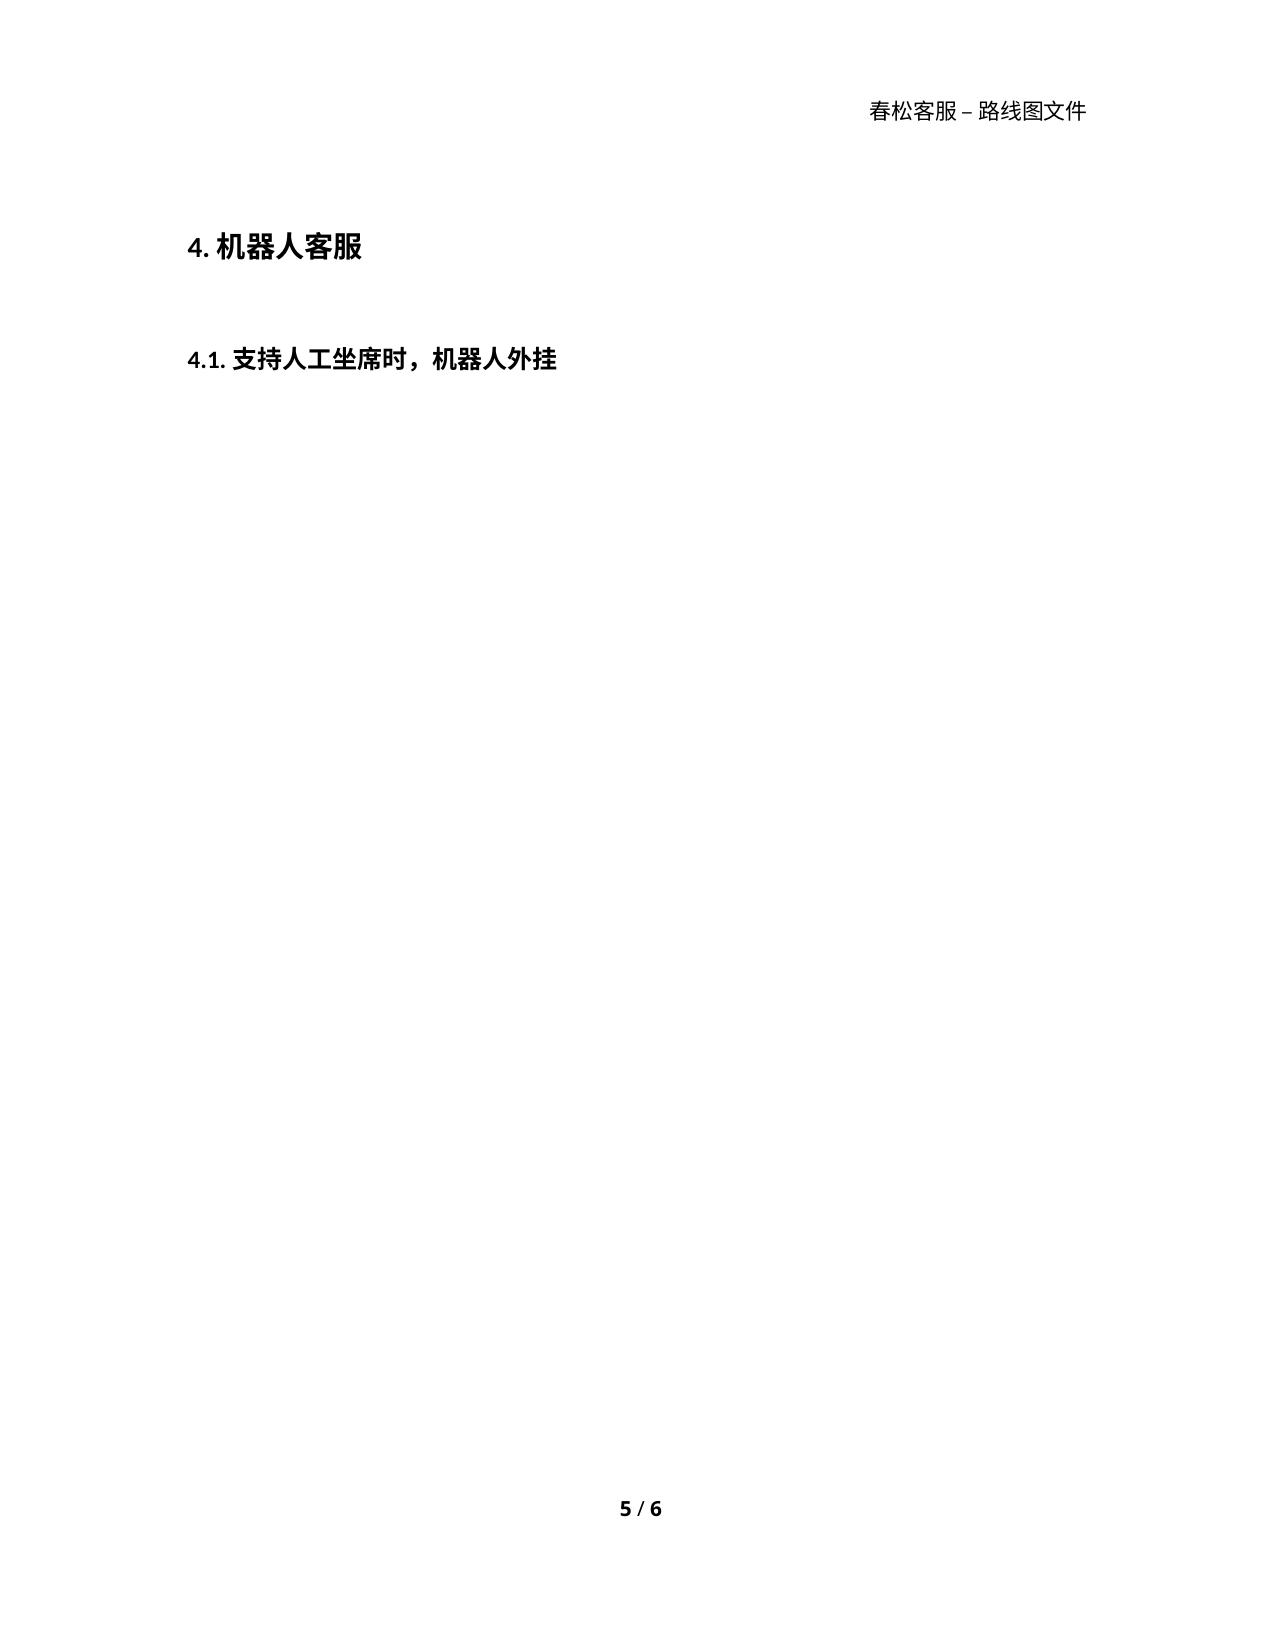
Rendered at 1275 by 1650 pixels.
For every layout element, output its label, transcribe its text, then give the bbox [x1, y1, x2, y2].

subtitle 4. 机器人客服 [187, 224, 1087, 266]
subtitle 4.1. 支持人工坐席时，机器人外挂 [187, 339, 1087, 376]
